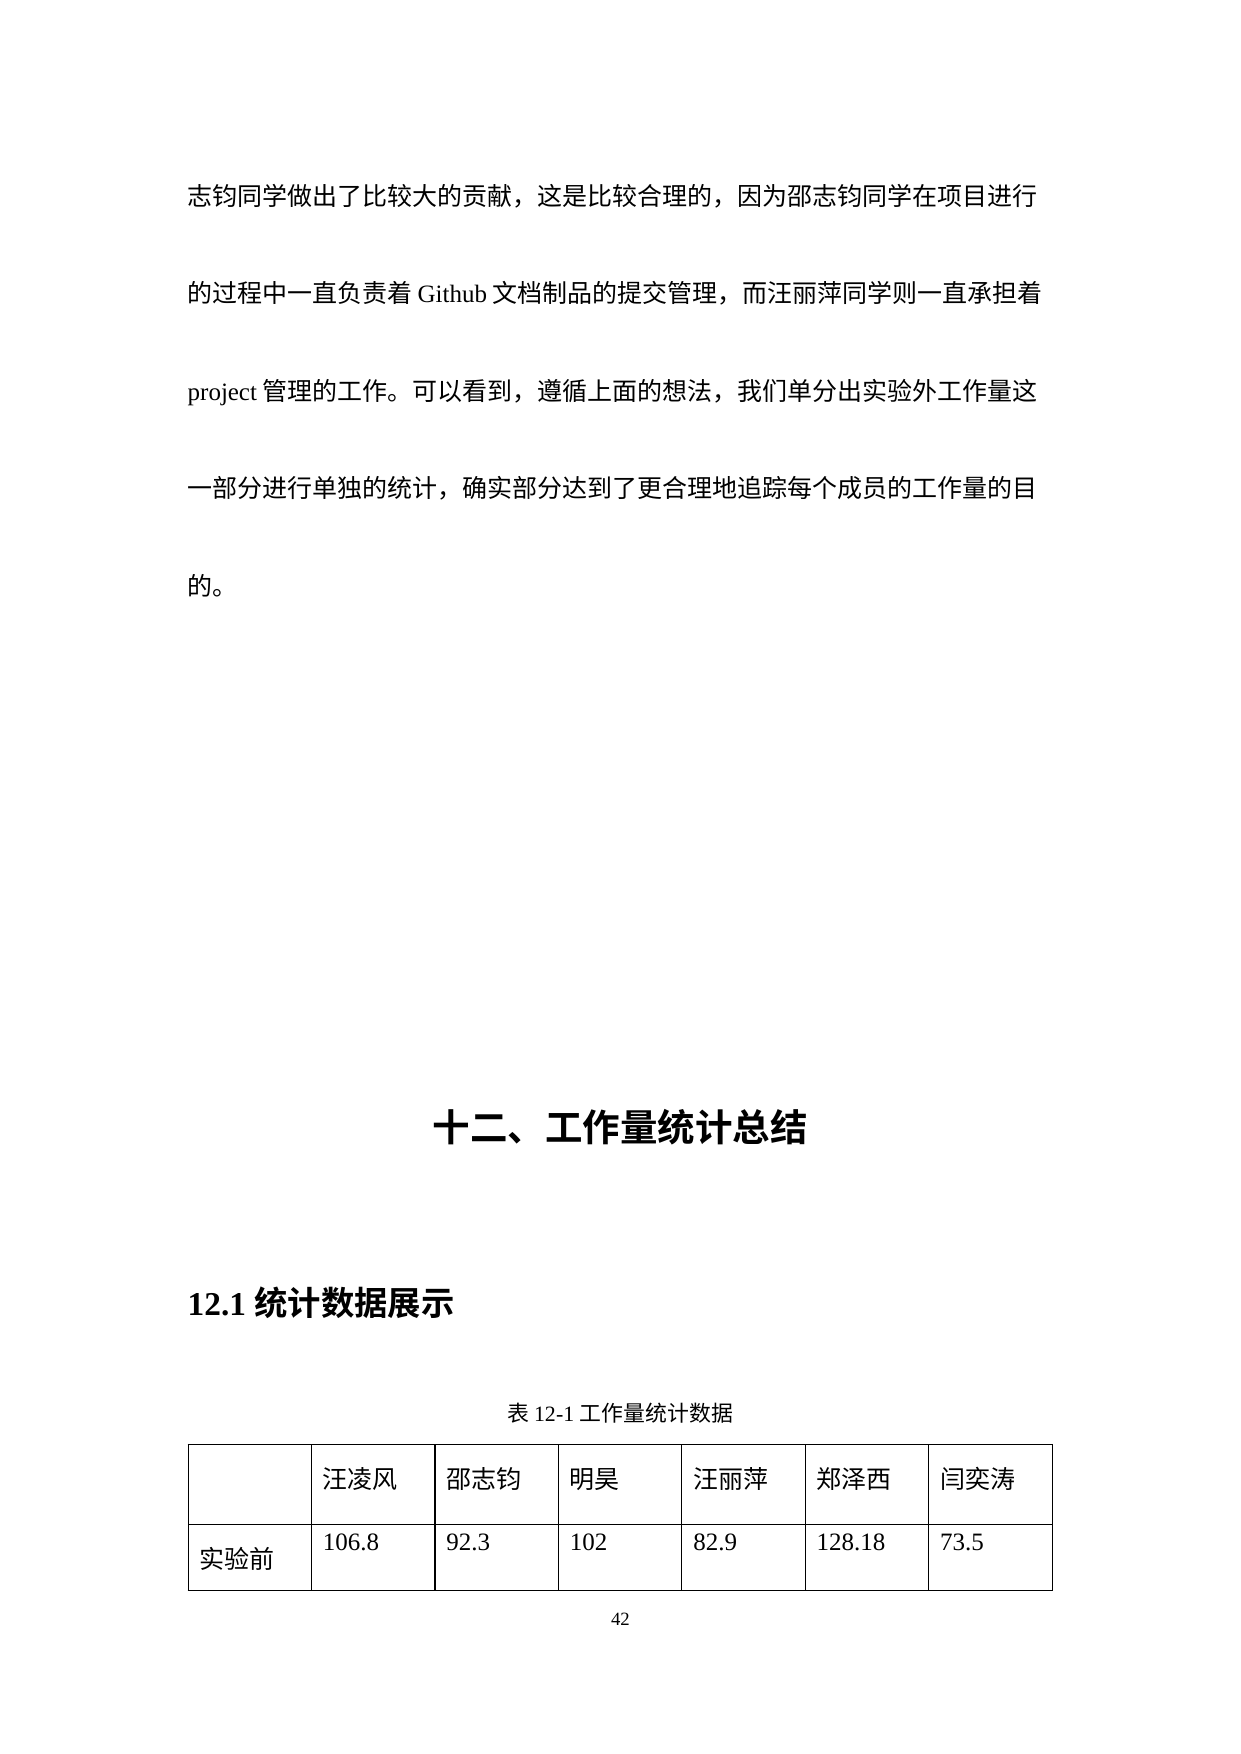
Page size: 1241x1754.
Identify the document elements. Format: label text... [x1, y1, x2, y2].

table_header 闫奕涛 [929, 1445, 1052, 1524]
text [187, 162, 1053, 617]
table_cell 128.18 [806, 1525, 928, 1590]
subtitle 12.1 统计数据展示 [187, 1268, 1053, 1333]
table_header 郑泽西 [806, 1445, 928, 1524]
table_header 汪凌风 [312, 1445, 434, 1524]
table_cell 106.8 [312, 1525, 434, 1590]
table_cell 实验前 [189, 1525, 311, 1590]
table_cell 92.3 [436, 1525, 558, 1590]
table_cell 102 [559, 1525, 681, 1590]
table_cell 73.5 [929, 1525, 1052, 1590]
table_header [189, 1445, 311, 1524]
subtitle 十二、工作量统计总结 [187, 1092, 1053, 1157]
table_header 汪丽萍 [682, 1445, 805, 1524]
table_cell 82.9 [682, 1525, 805, 1590]
text 表12-1 工作量统计数据 [187, 1395, 1053, 1428]
table_header 明昊 [559, 1445, 681, 1524]
table_header 邵志钧 [436, 1445, 558, 1524]
